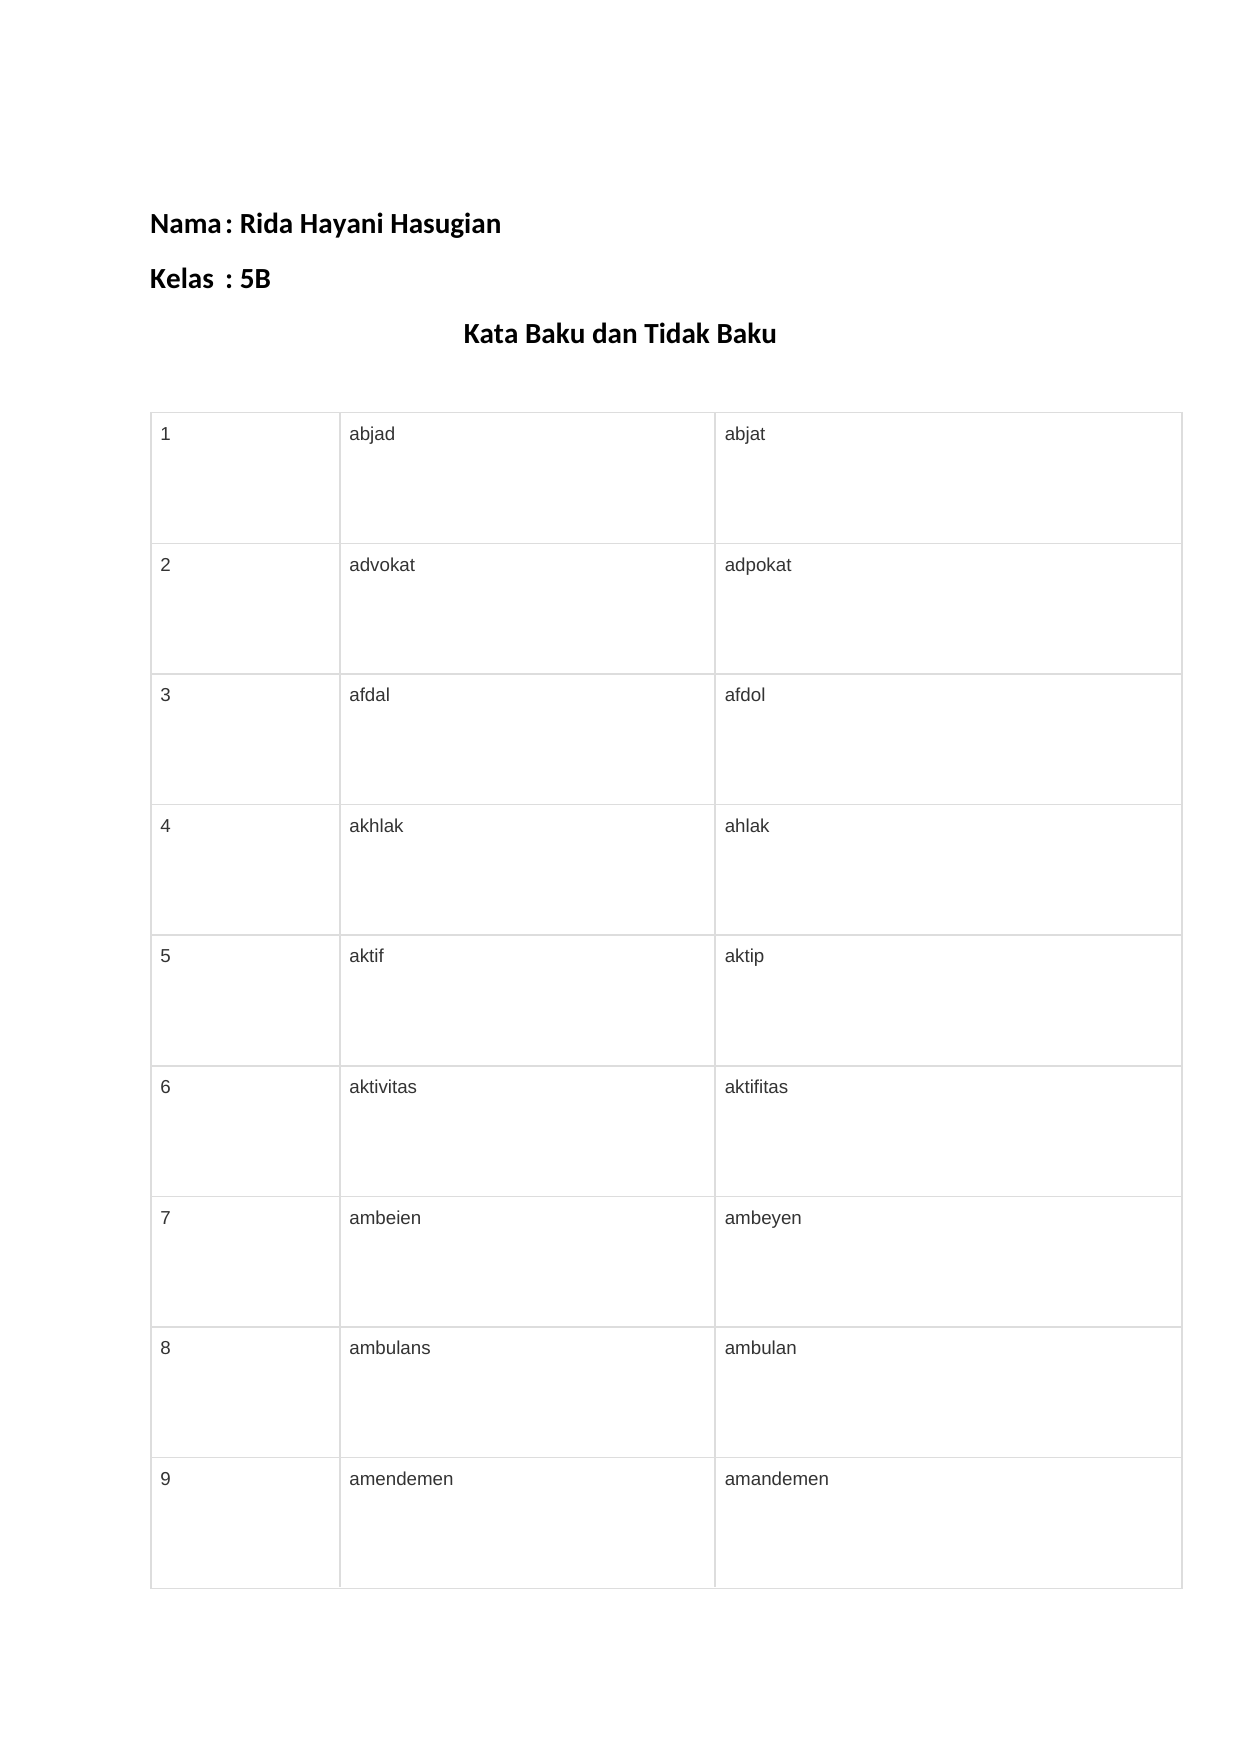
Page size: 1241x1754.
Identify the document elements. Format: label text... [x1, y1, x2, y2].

table_cell 4 [152, 805, 339, 934]
table_cell akhlak [341, 805, 714, 934]
table_header abjad [341, 413, 714, 542]
table_cell amandemen [716, 1458, 1181, 1587]
table_cell ambeien [341, 1197, 714, 1326]
table_cell 9 [152, 1458, 339, 1587]
text Kelas : 5B [150, 260, 1090, 296]
table_cell 3 [152, 675, 339, 804]
table_cell advokat [341, 544, 714, 673]
table_cell ambulan [716, 1328, 1181, 1457]
table_header 1 [152, 413, 339, 542]
table_cell aktivitas [341, 1067, 714, 1196]
table_cell afdol [716, 675, 1181, 804]
table_cell 6 [152, 1067, 339, 1196]
table_cell adpokat [716, 544, 1181, 673]
table_cell 7 [152, 1197, 339, 1326]
table_cell 5 [152, 936, 339, 1065]
table_cell 8 [152, 1328, 339, 1457]
table_header abjat [716, 413, 1181, 542]
table_cell aktifitas [716, 1067, 1181, 1196]
text Kata Baku dan Tidak Baku [150, 315, 1090, 351]
table_cell afdal [341, 675, 714, 804]
table_cell ahlak [716, 805, 1181, 934]
table_cell amendemen [341, 1458, 714, 1587]
table_cell aktip [716, 936, 1181, 1065]
table_cell 2 [152, 544, 339, 673]
table_cell ambeyen [716, 1197, 1181, 1326]
table_cell aktif [341, 936, 714, 1065]
text Nama : Rida Hayani Hasugian [150, 205, 1090, 241]
table_cell ambulans [341, 1328, 714, 1457]
